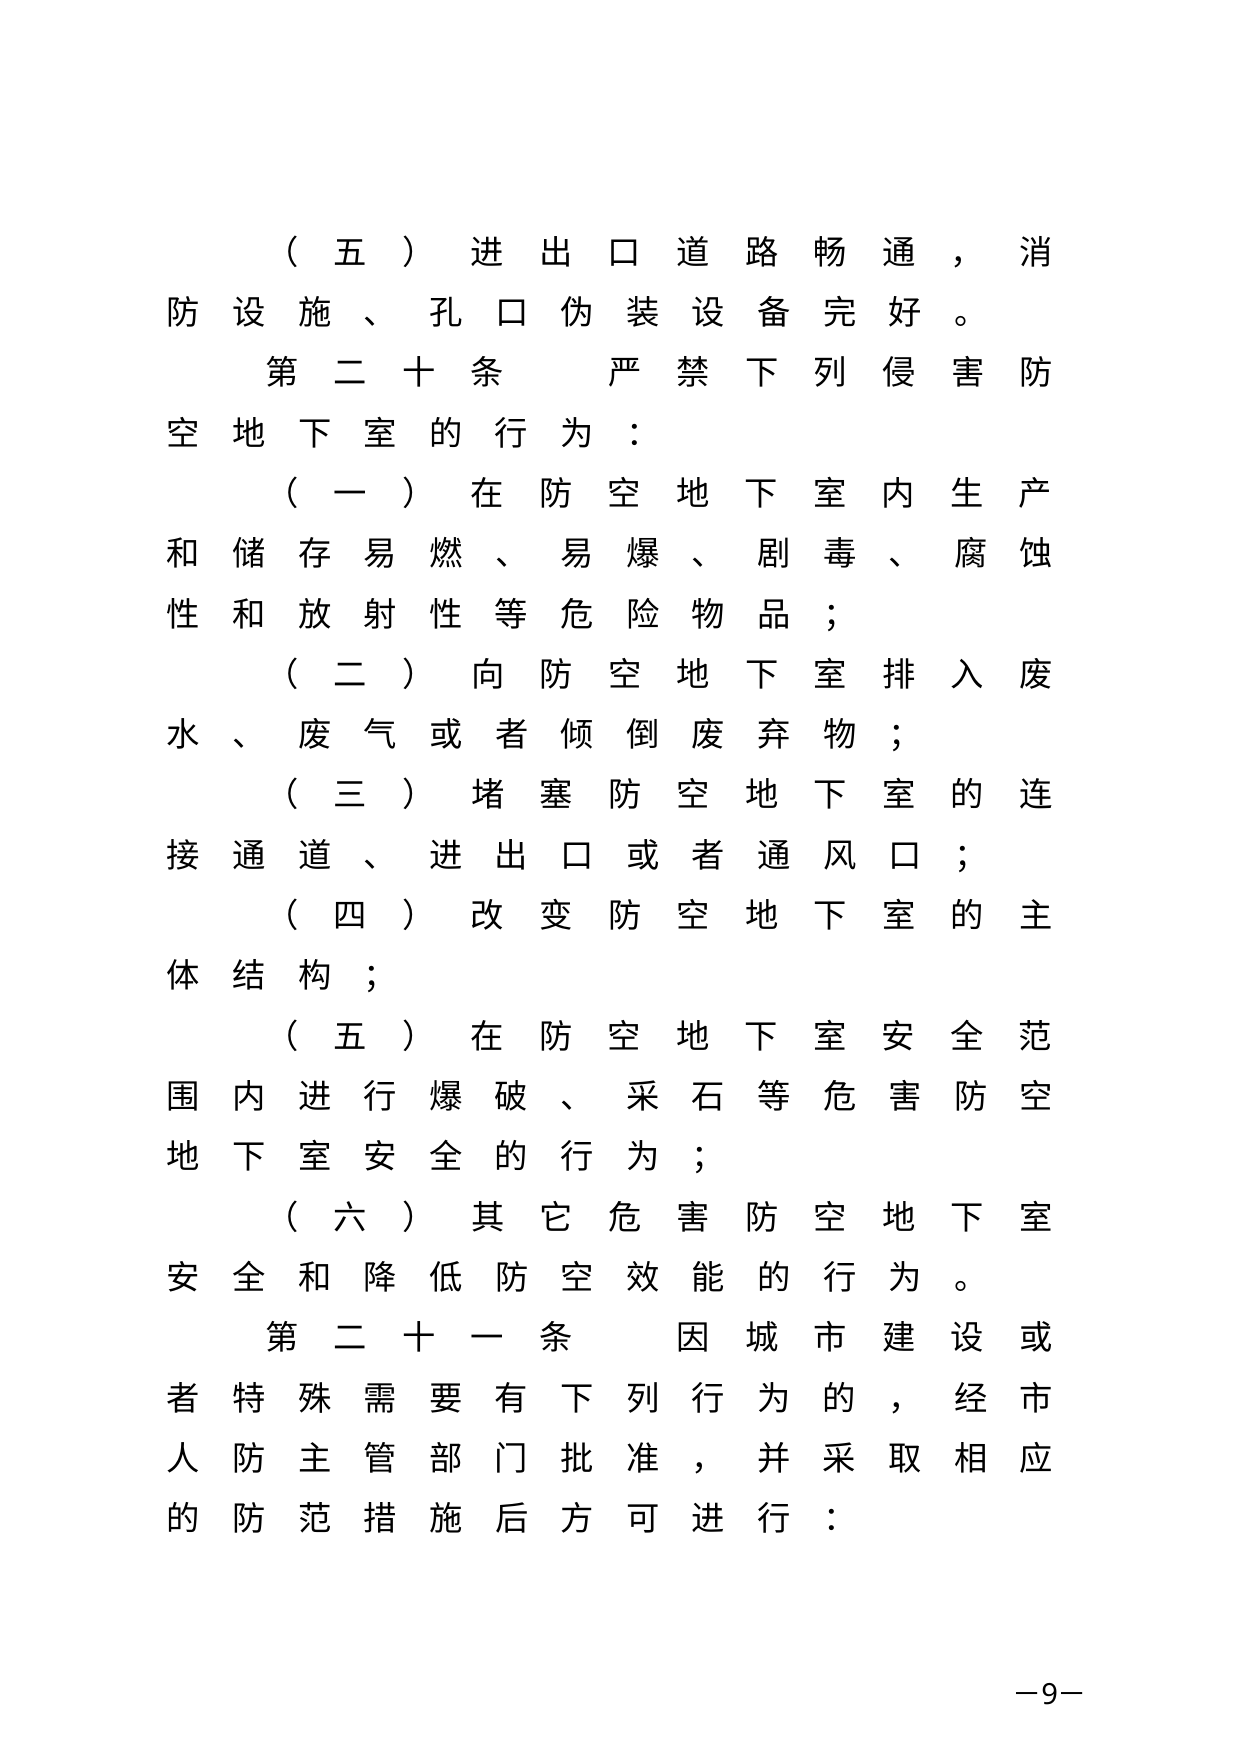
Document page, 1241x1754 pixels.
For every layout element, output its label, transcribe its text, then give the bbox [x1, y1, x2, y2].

text 第二十条 严禁下列侵害防空地下室的行为： [167, 340, 1085, 461]
text （五）在防空地下室安全范围内进行爆破、采石等危害防空地下室安全的行为； [167, 1003, 1085, 1184]
text 第二十一条 因城市建设或者特殊需要有下列行为的，经市人防主管部门批准，并采取相应的防范措施后方可进行： [167, 1305, 1085, 1546]
text （六）其它危害防空地下室安全和降低防空效能的行为。 [167, 1184, 1085, 1305]
text （二）向防空地下室排入废水、废气或者倾倒废弃物； [167, 642, 1085, 762]
text （四）改变防空地下室的主体结构； [167, 883, 1085, 1003]
text （一）在防空地下室内生产和储存易燃、易爆、剧毒、腐蚀性和放射性等危险物品； [167, 461, 1085, 642]
text （三）堵塞防空地下室的连接通道、进出口或者通风口； [167, 762, 1085, 883]
text （五）进出口道路畅通，消防设施、孔口伪装设备完好。 [167, 219, 1085, 340]
